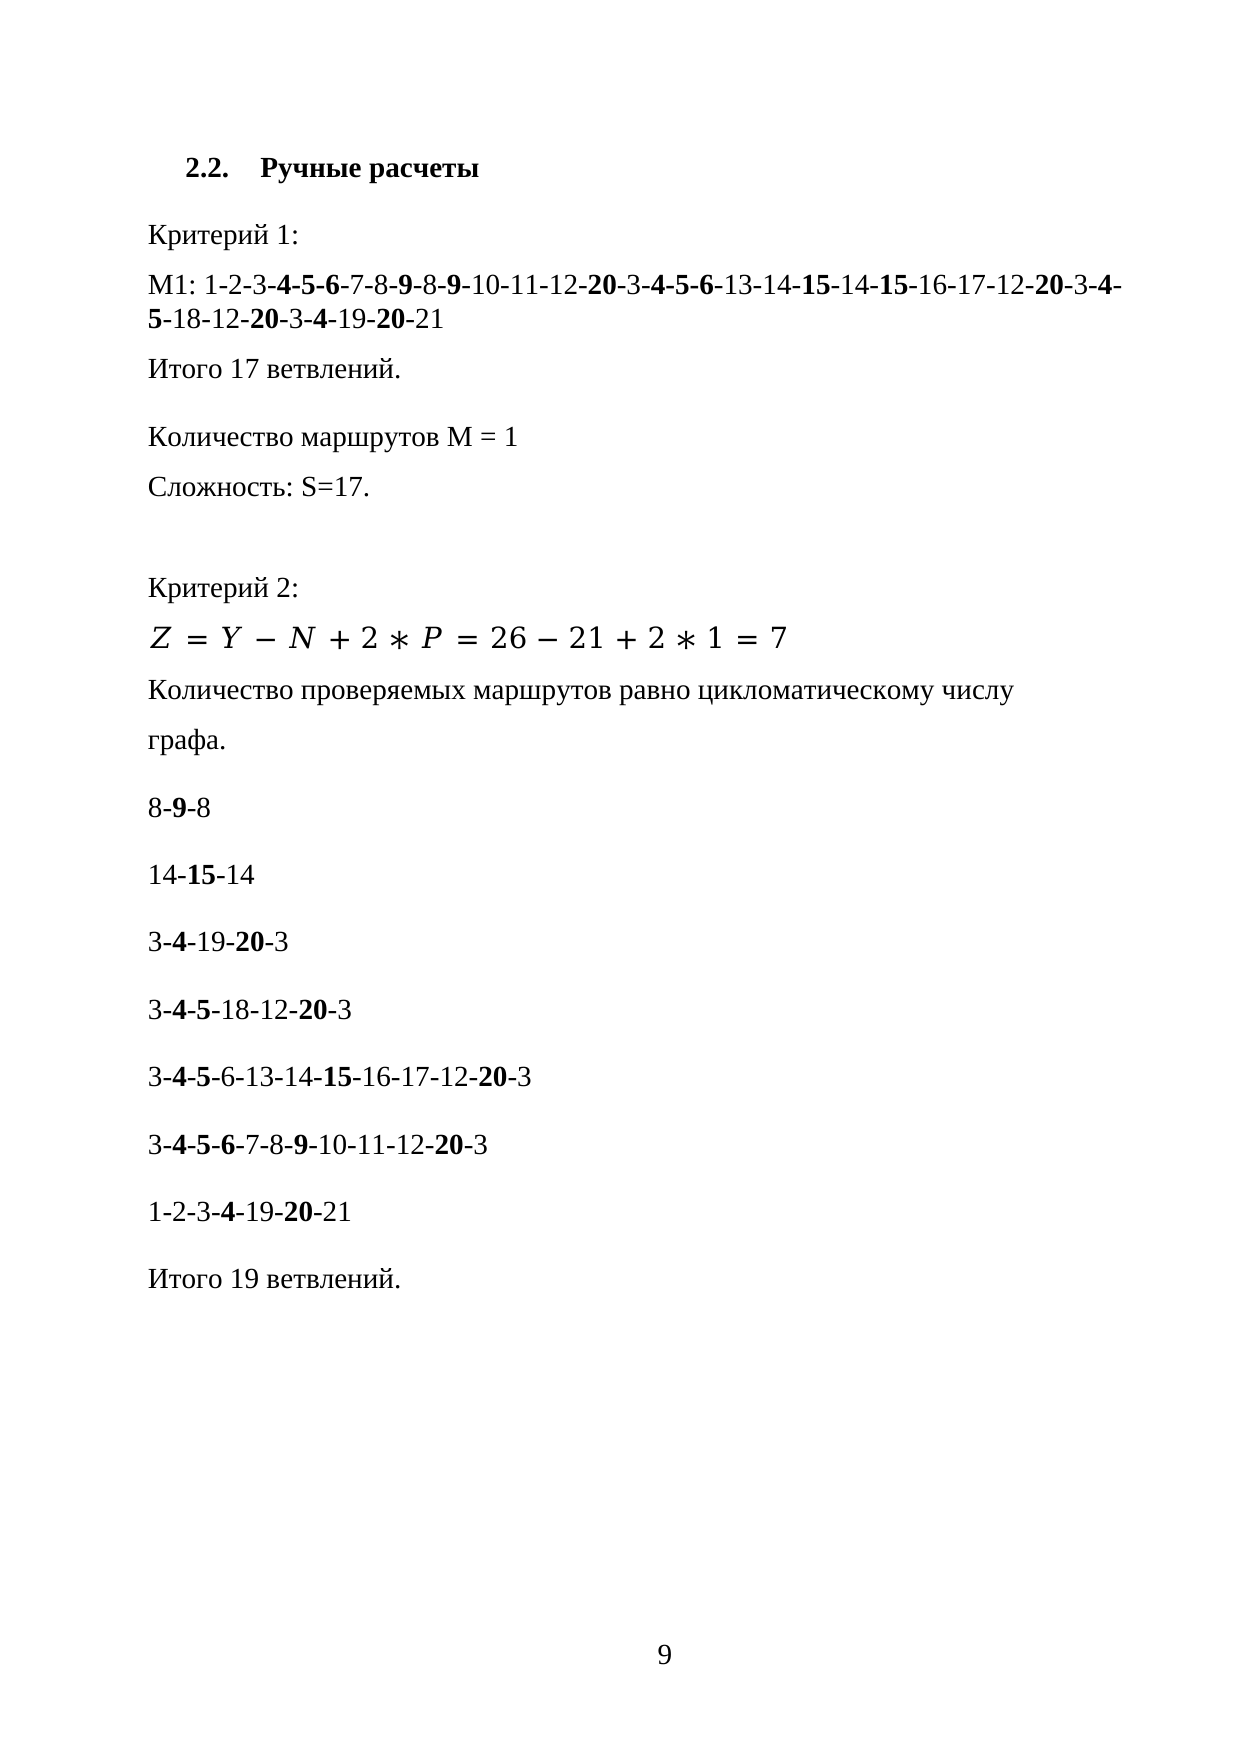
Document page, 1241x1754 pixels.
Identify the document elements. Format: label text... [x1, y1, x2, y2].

text 1-2-3-4-19-20-21 [148, 1194, 1100, 1228]
text М1: 1-2-3-4-5-6-7-8-9-8-9-10-11-12-20-3-4-5-6-13-14-15-14-15-16-17-12-20-3-4-5-18-12-20-3-4-19-20-21 [148, 267, 1142, 334]
text Критерий 2: [148, 570, 1142, 603]
text 14-15-14 [148, 857, 1100, 891]
text Количество проверяемых маршрутов равно цикломатическому числу графа. [148, 672, 1100, 756]
text 3-4-5-6-7-8-9-10-11-12-20-3 [148, 1127, 1100, 1160]
text Критерий 1: [148, 217, 1142, 251]
text Итого 17 ветвлений. [148, 352, 1100, 385]
text 𝑍 = 𝑌 − 𝑁 + 2 ∗ 𝑃 = 26 − 21 + 2 ∗ 1 = 7 [148, 620, 1142, 655]
text 3-4-5-6-13-14-15-16-17-12-20-3 [148, 1059, 1100, 1093]
text 3-4-19-20-3 [148, 924, 1100, 958]
text 8-9-8 [148, 790, 1100, 823]
subtitle Ручные расчеты [185, 150, 1142, 183]
text 3-4-5-18-12-20-3 [148, 992, 1100, 1026]
text Итого 19 ветвлений. [148, 1262, 1100, 1295]
text Количество маршрутов M = 1 Сложность: S=17. [148, 419, 520, 502]
